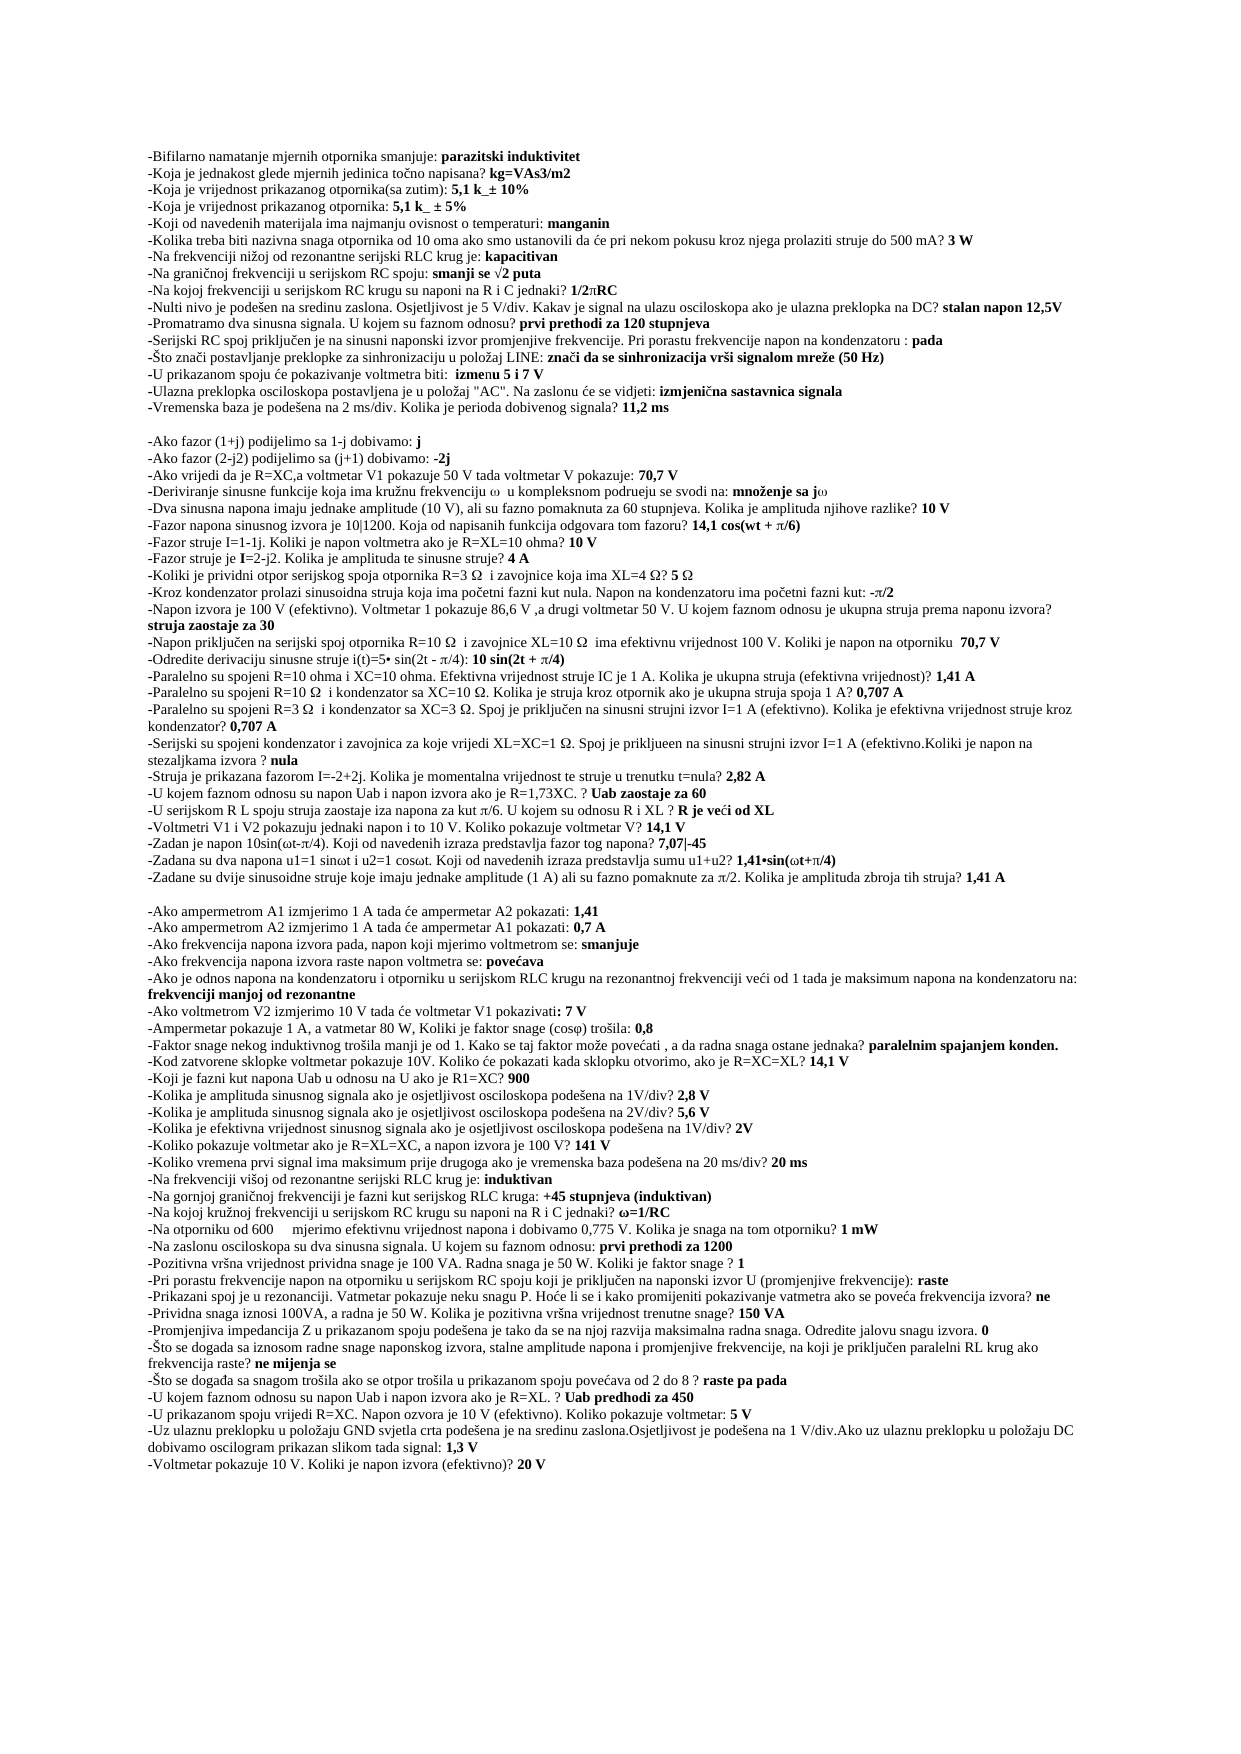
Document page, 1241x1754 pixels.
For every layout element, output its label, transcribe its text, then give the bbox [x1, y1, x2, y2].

text -Koliko pokazuje voltmetar ako je R=XL=XC, a napon izvora je 100 V? 141 V [148, 1137, 1093, 1154]
text -U prikazanom spoju vrijedi R=XC. Napon ozvora je 10 V (efektivno). Koliko pokazuje voltmetar: 5 V [148, 1405, 1093, 1422]
text -Koji je fazni kut napona Uab u odnosu na U ako je R1=XC? 900 [148, 1070, 1093, 1087]
text -Odredite derivaciju sinusne struje i(t)=5• sin(2t - /4): 10 sin(2t + /4) [148, 651, 1093, 667]
text -Ako voltmetrom V2 izmjerimo 10 V tada će voltmetar V1 pokazivati: 7 V [148, 1003, 1093, 1020]
text -Voltmetri V1 i V2 pokazuju jednaki napon i to 10 V. Koliko pokazuje voltmetar V? 14,1 V [148, 818, 1093, 835]
text -Napon izvora je 100 V (efektivno). Voltmetar 1 pokazuje 86,6 V ,a drugi voltmetar 50 V. U kojem faznom odnosu je ukupna struja prema naponu izvora? struja zaostaje za 30 [148, 600, 1093, 634]
text -Ako ampermetrom A1 izmjerimo 1 A tada će ampermetar A2 pokazati: 1,41 [148, 902, 1093, 919]
text -Zadan je napon 10sin(ωt-/4). Koji od navedenih izraza predstavlja fazor tog napona? 7,07|-45 [148, 835, 1093, 852]
text -Kolika je efektivna vrijednost sinusnog signala ako je osjetljivost osciloskopa podešena na 1V/div? 2V [148, 1120, 1093, 1137]
text -Na frekvenciji višoj od rezonantne serijski RLC krug je: induktivan [148, 1171, 1093, 1187]
text -Promatramo dva sinusna signala. U kojem su faznom odnosu? prvi prethodi za 120 stupnjeva [148, 315, 1093, 332]
text -Ako fazor (1+j) podijelimo sa 1-j dobivamo: j [148, 433, 1093, 449]
text -Napon priključen na serijski spoj otpornika R=10 i zavojnice XL=10 ima efektivnu vrijednost 100 V. Koliki je napon na otporniku 70,7 V [148, 634, 1093, 651]
text -Serijski su spojeni kondenzator i zavojnica za koje vrijedi XL=XC=1 . Spoj je prikljueen na sinusni strujni izvor I=1 A (efektivno.Koliki je napon na stezaljkama izvora ? nula [148, 734, 1093, 768]
text -Zadana su dva napona u1=1 sinωt i u2=1 cosωt. Koji od navedenih izraza predstavlja sumu u1+u2? 1,41•sin(ωt+π/4) [148, 852, 1093, 869]
text -Pri porastu frekvencije napon na otporniku u serijskom RC spoju koji je priključen na naponski izvor U (promjenjive frekvencije): raste [148, 1271, 1093, 1288]
text -U serijskom R L spoju struja zaostaje iza napona za kut /6. U kojem su odnosu R i XL ? R je veći od XL [148, 802, 1093, 818]
text -Na graničnoj frekvenciji u serijskom RC spoju: smanji se √2 puta [148, 265, 1093, 282]
text -U prikazanom spoju će pokazivanje voltmetra biti: izmenu 5 i 7 V [148, 366, 1093, 382]
text -Faktor snage nekog induktivnog trošila manji je od 1. Kako se taj faktor može povećati , a da radna snaga ostane jednaka? paralelnim spajanjem konden. [148, 1036, 1093, 1053]
text -Kod zatvorene sklopke voltmetar pokazuje 10V. Koliko će pokazati kada sklopku otvorimo, ako je R=XC=XL? 14,1 V [148, 1053, 1093, 1070]
text -Fazor struje I=1-1j. Koliki je napon voltmetra ako je R=XL=10 ohma? 10 V [148, 533, 1093, 550]
text -Ampermetar pokazuje 1 A, a vatmetar 80 W, Koliki je faktor snage (cosφ) trošila: 0,8 [148, 1020, 1093, 1036]
text -Na frekvenciji nižoj od rezonantne serijski RLC krug je: kapacitivan [148, 248, 1093, 265]
text -Ulazna preklopka osciloskopa postavljena je u položaj "AC". Na zaslonu će se vidjeti: izmjenična sastavnica signala [148, 382, 1093, 399]
text -Zadane su dvije sinusoidne struje koje imaju jednake amplitude (1 A) ali su fazno pomaknute za /2. Kolika je amplituda zbroja tih struja? 1,41 A [148, 869, 1093, 886]
text -Vremenska baza je podešena na 2 ms/div. Kolika je perioda dobivenog signala? 11,2 ms [148, 399, 1093, 416]
text -Prikazani spoj je u rezonanciji. Vatmetar pokazuje neku snagu P. Hoće li se i kako promijeniti pokazivanje vatmetra ako se poveća frekvencija izvora? ne [148, 1288, 1093, 1305]
text -Paralelno su spojeni R=10 i kondenzator sa XC=10 . Kolika je struja kroz otpornik ako je ukupna struja spoja 1 A? 0,707 A [148, 684, 1093, 701]
text -Struja je prikazana fazorom I=-2+2j. Kolika je momentalna vrijednost te struje u trenutku t=nula? 2,82 A [148, 768, 1093, 785]
text -Što se događa sa snagom trošila ako se otpor trošila u prikazanom spoju povećava od 2 do 8 ? raste pa pada [148, 1372, 1093, 1389]
text -Serijski RC spoj priključen je na sinusni naponski izvor promjenjive frekvencije. Pri porastu frekvencije napon na kondenzatoru : pada [148, 332, 1093, 349]
text -Na otporniku od 600  mjerimo efektivnu vrijednost napona i dobivamo 0,775 V. Kolika je snaga na tom otporniku? 1 mW [148, 1221, 1093, 1238]
text -Ako frekvencija napona izvora raste napon voltmetra se: povećava [148, 953, 1093, 969]
text -Dva sinusna napona imaju jednake amplitude (10 V), ali su fazno pomaknuta za 60 stupnjeva. Kolika je amplituda njihove razlike? 10 V [148, 500, 1093, 517]
text -Prividna snaga iznosi 100VA, a radna je 50 W. Kolika je pozitivna vršna vrijednost trenutne snage? 150 VA [148, 1305, 1093, 1322]
text -Pozitivna vršna vrijednost prividna snage je 100 VA. Radna snaga je 50 W. Koliki je faktor snage ? 1 [148, 1254, 1093, 1271]
text -Bifilarno namatanje mjernih otpornika smanjuje: parazitski induktivitet [148, 148, 1093, 164]
text -Paralelno su spojeni R=3 i kondenzator sa XC=3 . Spoj je priključen na sinusni strujni izvor I=1 A (efektivno). Kolika je efektivna vrijednost struje kroz kondenzator? 0,707 A [148, 701, 1093, 734]
text -Na kojoj kružnoj frekvenciji u serijskom RC krugu su naponi na R i C jednaki? ω=1/RC [148, 1204, 1093, 1221]
text -Koji od navedenih materijala ima najmanju ovisnost o temperaturi: manganin [148, 215, 1093, 231]
text -Deriviranje sinusne funkcije koja ima kružnu frekvenciju u kompleksnom podrueju se svodi na: množenje sa j [148, 483, 1093, 500]
text -Ako frekvencija napona izvora pada, napon koji mjerimo voltmetrom se: smanjuje [148, 936, 1093, 953]
text -Koliko vremena prvi signal ima maksimum prije drugoga ako je vremenska baza podešena na 20 ms/div? 20 ms [148, 1154, 1093, 1171]
text -Koliki je prividni otpor serijskog spoja otpornika R=3 i zavojnice koja ima XL=4 ? 5  [148, 567, 1093, 584]
text -Što znači postavljanje preklopke za sinhronizaciju u položaj LINE: znači da se sinhronizacija vrši signalom mreže (50 Hz) [148, 349, 1093, 366]
text -Nulti nivo je podešen na sredinu zaslona. Osjetljivost je 5 V/div. Kakav je signal na ulazu osciloskopa ako je ulazna preklopka na DC? stalan napon 12,5V [148, 298, 1093, 315]
text -Promjenjiva impedancija Z u prikazanom spoju podešena je tako da se na njoj razvija maksimalna radna snaga. Odredite jalovu snagu izvora. 0 [148, 1322, 1093, 1338]
text -Kolika treba biti nazivna snaga otpornika od 10 oma ako smo ustanovili da će pri nekom pokusu kroz njega prolaziti struje do 500 mA? 3 W [148, 231, 1093, 248]
text -Fazor struje je I=2-j2. Kolika je amplituda te sinusne struje? 4 A [148, 550, 1093, 567]
text -Koja je vrijednost prikazanog otpornika(sa zutim): 5,1 k_± 10% [148, 181, 1093, 198]
text -Na gornjoj graničnoj frekvenciji je fazni kut serijskog RLC kruga: +45 stupnjeva (induktivan) [148, 1187, 1093, 1204]
text -Paralelno su spojeni R=10 ohma i XC=10 ohma. Efektivna vrijednost struje IC je 1 A. Kolika je ukupna struja (efektivna vrijednost)? 1,41 A [148, 667, 1093, 684]
text -Koja je jednakost glede mjernih jedinica točno napisana? kg=VAs3/m2 [148, 164, 1093, 181]
text -Kolika je amplituda sinusnog signala ako je osjetljivost osciloskopa podešena na 2V/div? 5,6 V [148, 1103, 1093, 1120]
text -Ako fazor (2-j2) podijelimo sa (j+1) dobivamo: -2j [148, 449, 1093, 466]
text -Koja je vrijednost prikazanog otpornika: 5,1 k_ ± 5% [148, 198, 1093, 215]
text -Kolika je amplituda sinusnog signala ako je osjetljivost osciloskopa podešena na 1V/div? 2,8 V [148, 1087, 1093, 1103]
text -U kojem faznom odnosu su napon Uab i napon izvora ako je R=XL. ? Uab predhodi za 450 [148, 1389, 1093, 1405]
text -U kojem faznom odnosu su napon Uab i napon izvora ako je R=1,73XC. ? Uab zaostaje za 60 [148, 785, 1093, 802]
text -Ako je odnos napona na kondenzatoru i otporniku u serijskom RLC krugu na rezonantnoj frekvenciji veći od 1 tada je maksimum napona na kondenzatoru na: frekvenciji manjoj od rezonantne [148, 969, 1093, 1003]
text -Na kojoj frekvenciji u serijskom RC krugu su naponi na R i C jednaki? 1/2πRC [148, 282, 1093, 298]
text -Što se dogada sa iznosom radne snage naponskog izvora, stalne amplitude napona i promjenjive frekvencije, na koji je priključen paralelni RL krug ako frekvencija raste? ne mijenja se [148, 1338, 1093, 1372]
text -Uz ulaznu preklopku u položaju GND svjetla crta podešena je na sredinu zaslona.Osjetljivost je podešena na 1 V/div.Ako uz ulaznu preklopku u položaju DC dobivamo oscilogram prikazan slikom tada signal: 1,3 V [148, 1422, 1093, 1456]
text -Fazor napona sinusnog izvora je 10|1200. Koja od napisanih funkcija odgovara tom fazoru? 14,1 cos(wt + /6) [148, 517, 1093, 533]
text -Voltmetar pokazuje 10 V. Koliki je napon izvora (efektivno)? 20 V [148, 1456, 1093, 1472]
text -Ako vrijedi da je R=XC,a voltmetar V1 pokazuje 50 V tada voltmetar V pokazuje: 70,7 V [148, 466, 1093, 483]
text -Ako ampermetrom A2 izmjerimo 1 A tada će ampermetar A1 pokazati: 0,7 A [148, 919, 1093, 936]
text -Na zaslonu osciloskopa su dva sinusna signala. U kojem su faznom odnosu: prvi prethodi za 1200 [148, 1238, 1093, 1254]
text -Kroz kondenzator prolazi sinusoidna struja koja ima početni fazni kut nula. Napon na kondenzatoru ima početni fazni kut: -/2 [148, 584, 1093, 600]
